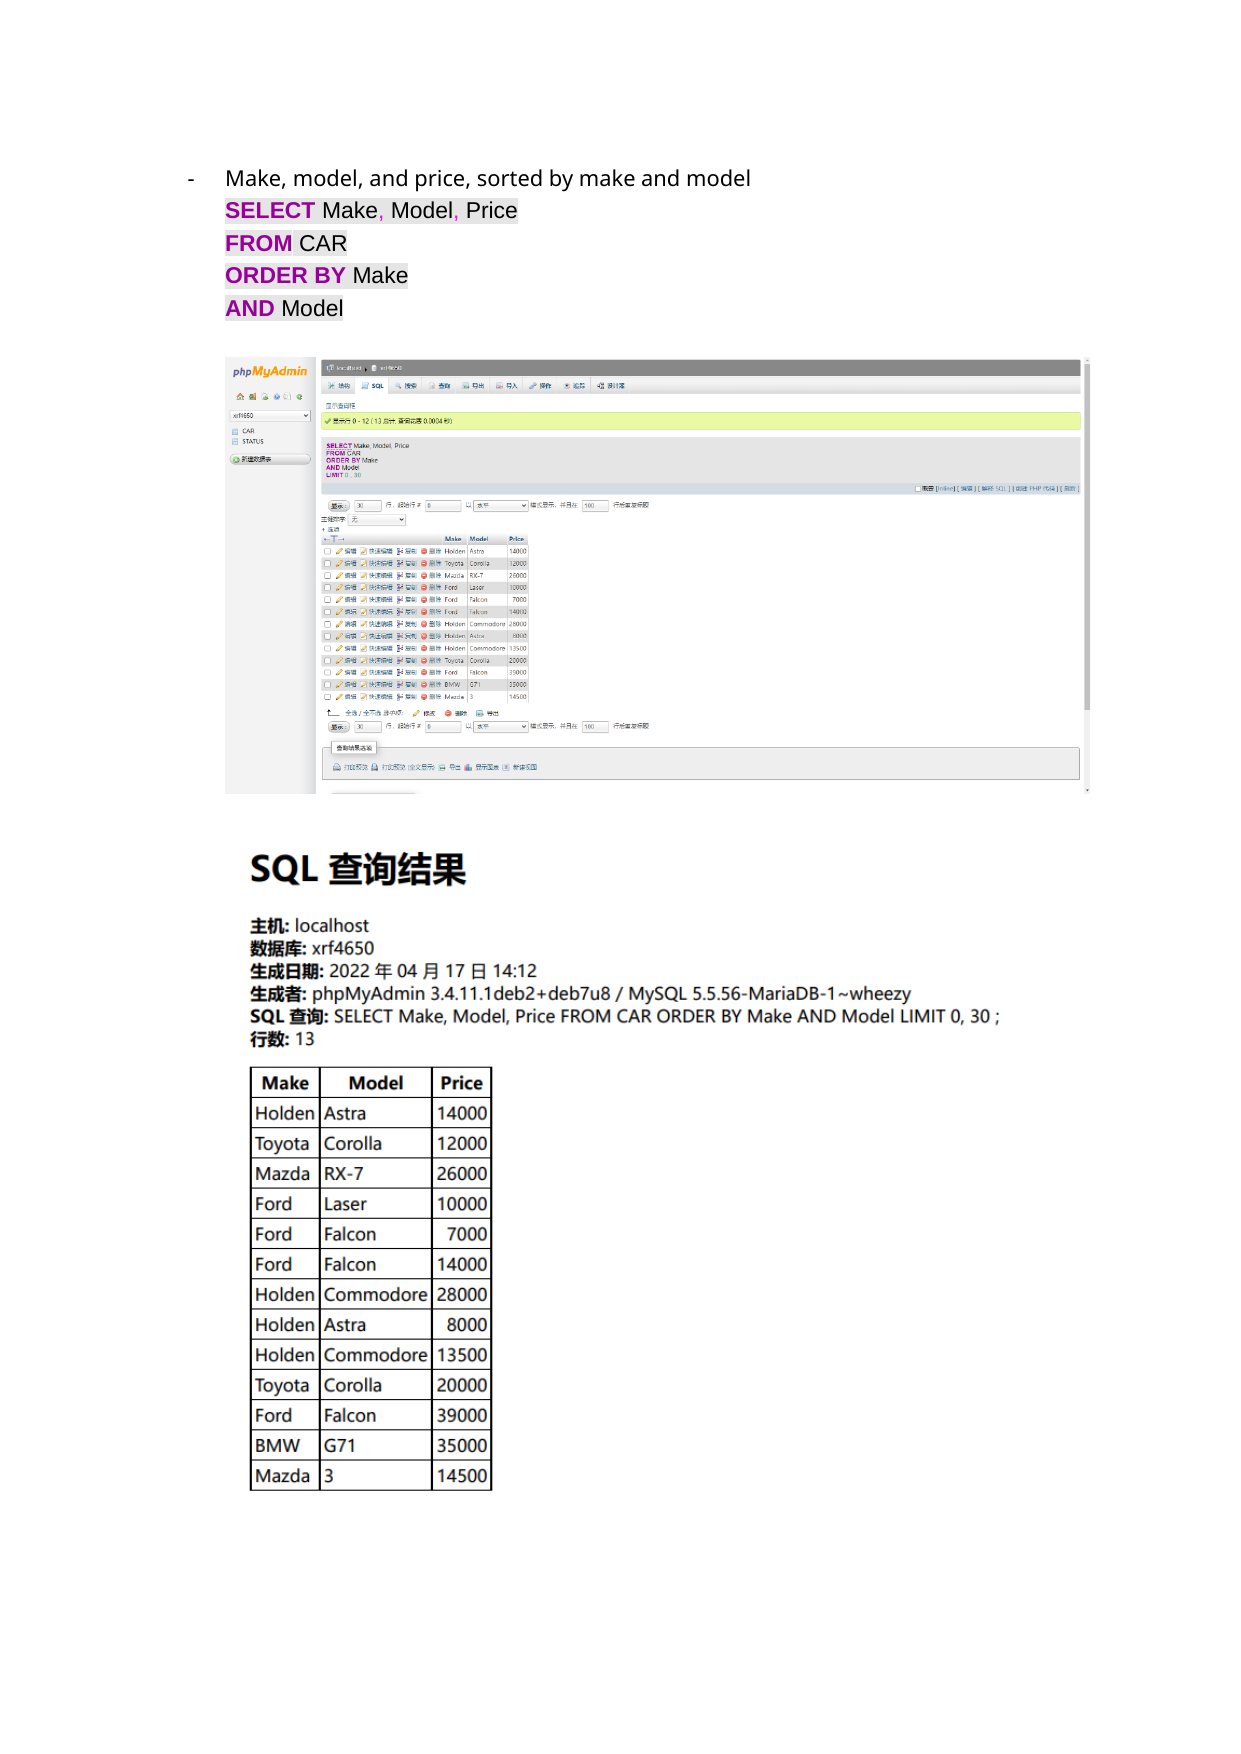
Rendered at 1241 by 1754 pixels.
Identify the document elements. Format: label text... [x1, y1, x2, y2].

picture [225, 357, 1091, 794]
picture [225, 812, 1013, 1589]
list Make, model, and price, sorted by make and model [187, 162, 1053, 194]
list SELECT Make, Model, Price FROM CAR ORDER BY Make AND Model [225, 194, 1053, 324]
